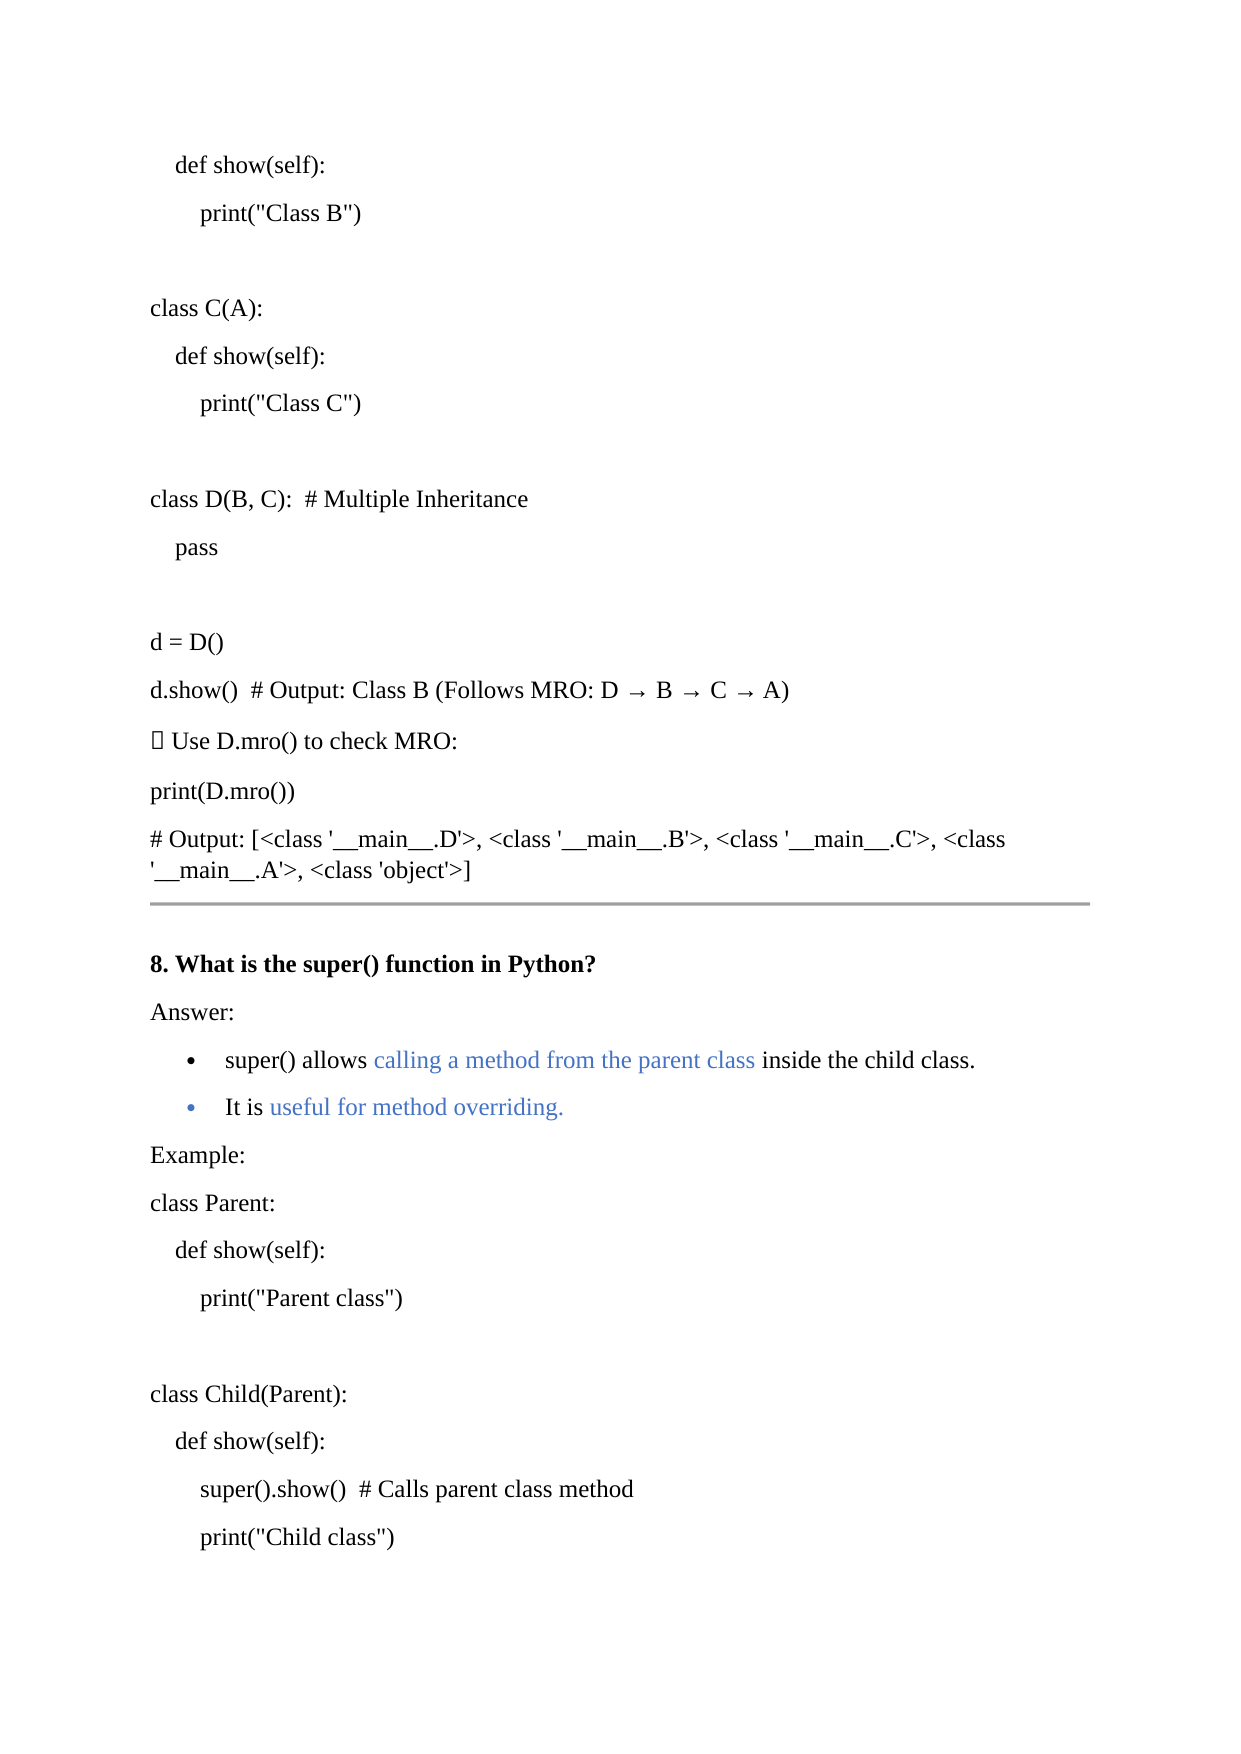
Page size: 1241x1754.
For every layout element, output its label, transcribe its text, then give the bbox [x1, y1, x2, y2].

text def show(self): [150, 1426, 1090, 1455]
text def show(self): [150, 150, 1090, 179]
text # Output: [<class '__main__.D'>, <class '__main__.B'>, <class '__main__.C'>, <class '__main__.A'>, <class 'object'>] [150, 824, 1090, 883]
text print("Class B") [150, 198, 1090, 226]
text d.show() # Output: Class B (Follows MRO: D → B → C → A) [150, 675, 1090, 703]
list It is useful for method overriding. [187, 1092, 1090, 1121]
text Example: [150, 1140, 1090, 1169]
text class D(B, C): # Multiple Inheritance [150, 484, 1090, 513]
text def show(self): [150, 1236, 1090, 1264]
text 8. What is the super() function in Python? [150, 949, 1090, 978]
text class Parent: [150, 1188, 1090, 1217]
text class C(A): [150, 293, 1090, 322]
text class Child(Parent): [150, 1379, 1090, 1407]
list super() allows calling a method from the parent class inside the child class. [187, 1045, 1090, 1073]
text pass [150, 532, 1090, 560]
text print(D.mro()) [150, 776, 1090, 805]
text print("Parent class") [150, 1283, 1090, 1312]
text 🔹 Use D.mro() to check MRO: [150, 722, 1090, 757]
text d = D() [150, 627, 1090, 656]
text print("Child class") [150, 1522, 1090, 1551]
text super().show() # Calls parent class method [150, 1474, 1090, 1503]
text def show(self): [150, 341, 1090, 369]
text print("Class C") [150, 388, 1090, 417]
text Answer: [150, 997, 1090, 1026]
